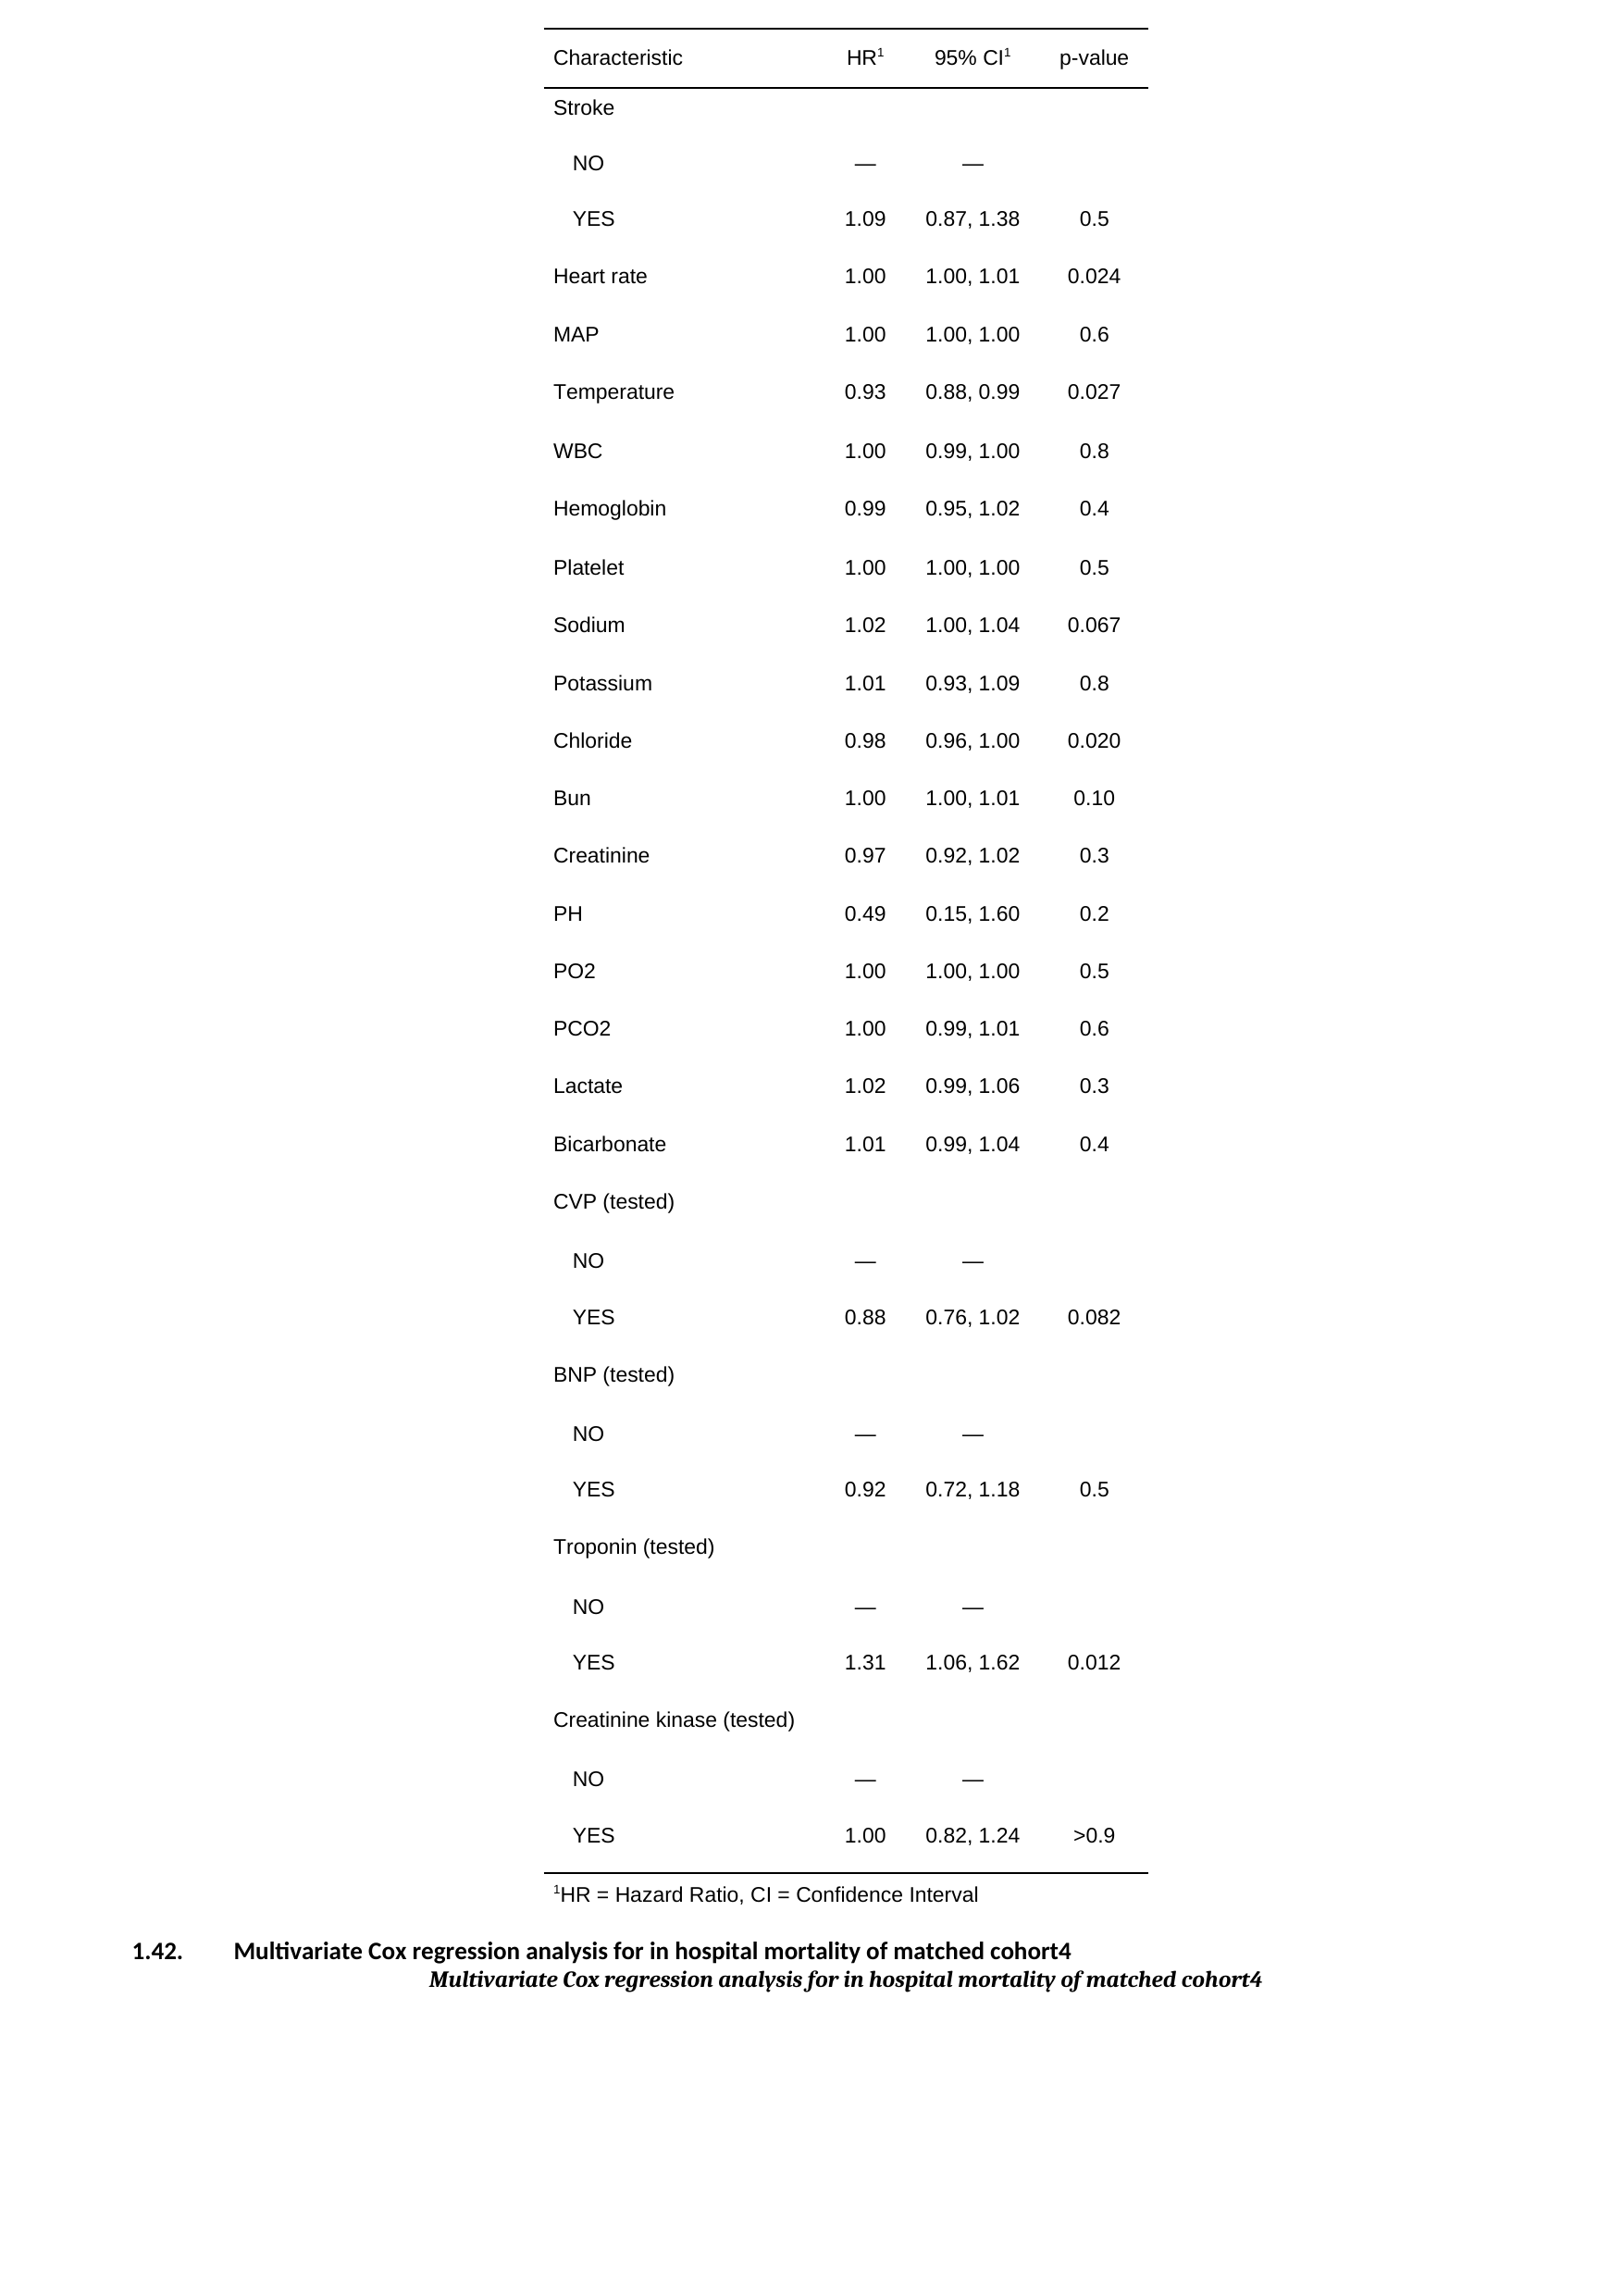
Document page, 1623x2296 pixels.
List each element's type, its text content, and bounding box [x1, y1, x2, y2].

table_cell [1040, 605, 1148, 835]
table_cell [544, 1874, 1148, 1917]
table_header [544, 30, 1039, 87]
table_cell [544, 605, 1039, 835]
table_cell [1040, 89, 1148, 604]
text Multivariate Cox regression analysis for in hospital mortality of matched cohort4 [97, 1966, 1595, 1992]
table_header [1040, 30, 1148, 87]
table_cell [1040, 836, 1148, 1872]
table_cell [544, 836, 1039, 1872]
subtitle Multivariate Cox regression analysis for in hospital mortality of matched cohort4 [131, 1936, 1595, 1966]
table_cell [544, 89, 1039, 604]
